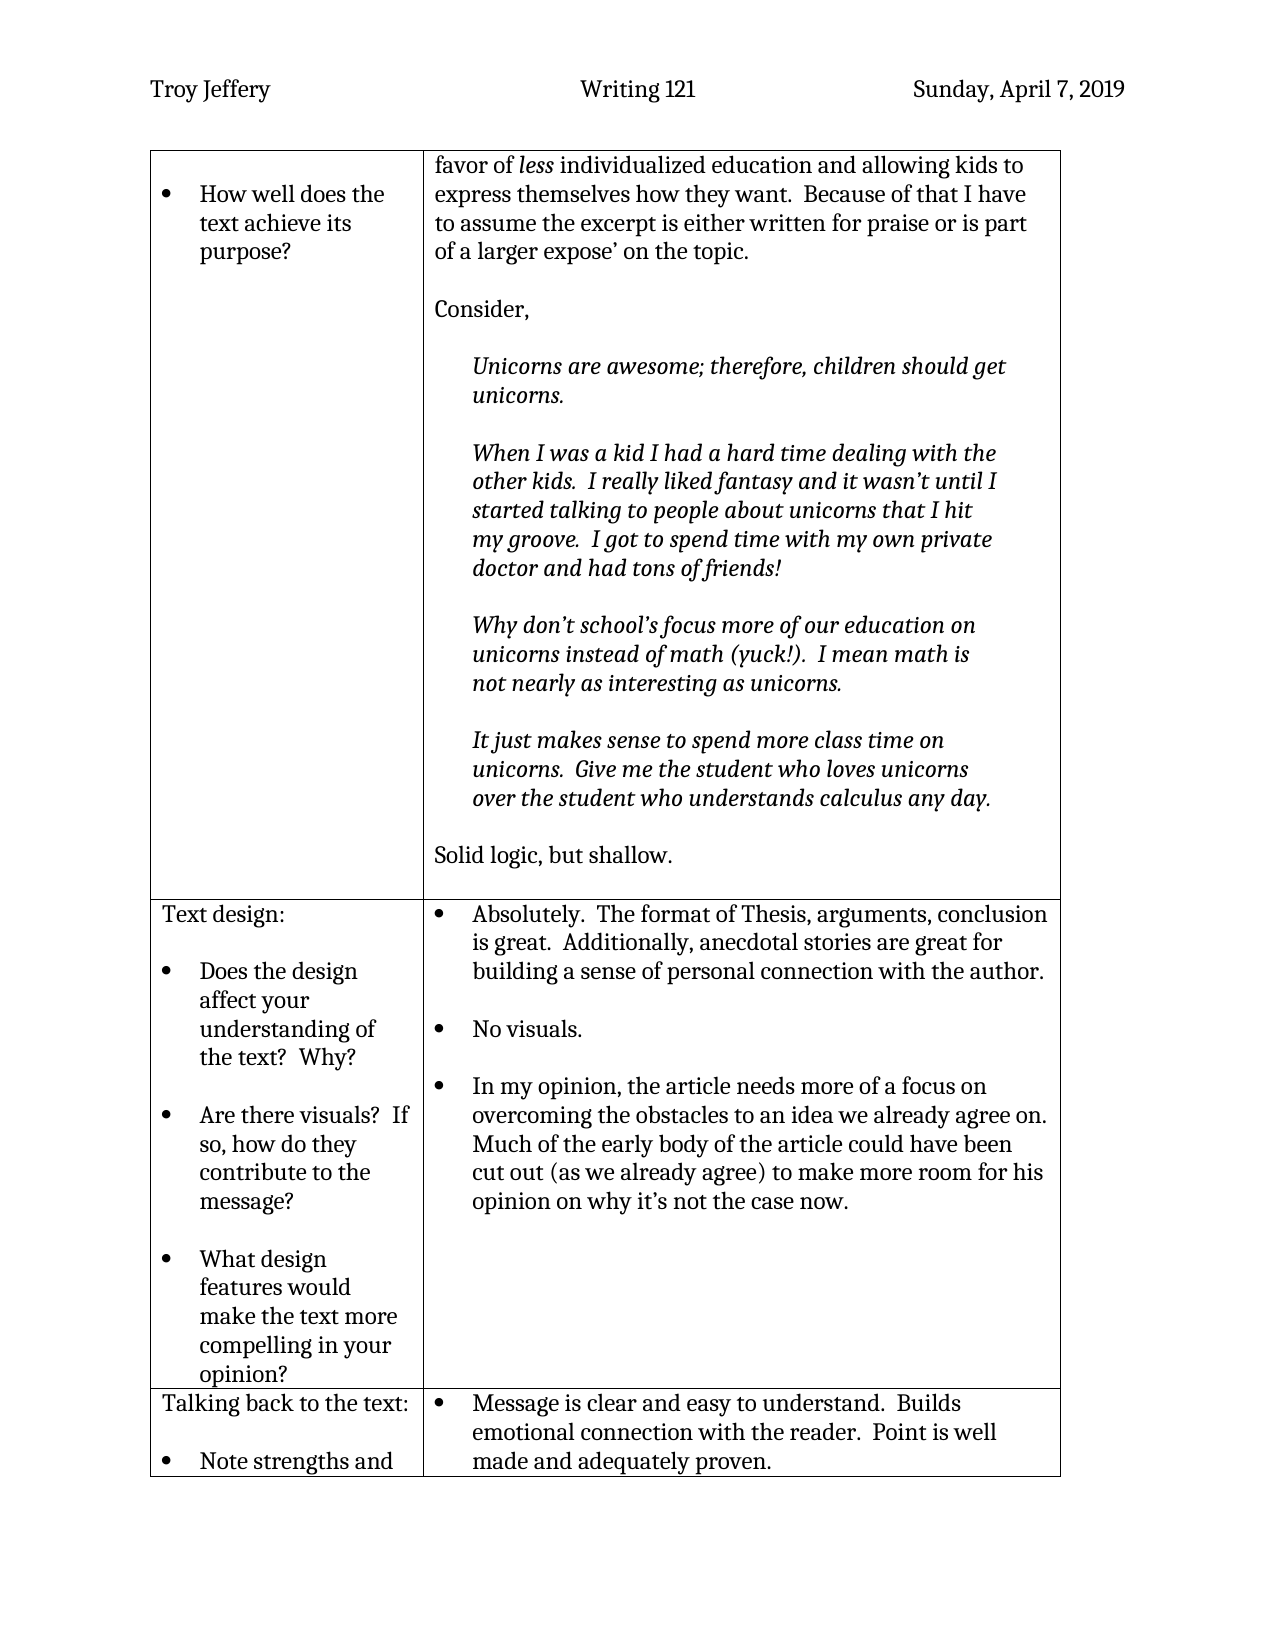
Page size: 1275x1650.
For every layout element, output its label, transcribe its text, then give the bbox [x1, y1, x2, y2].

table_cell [151, 1389, 423, 1476]
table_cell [424, 1389, 1060, 1476]
table_cell Text design: Does the design affect your understanding of the text? Why? Are there visuals? If so, how do they contribute to the message? What design features would make the text more compelling in your opinion? [151, 900, 423, 1388]
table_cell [151, 151, 423, 898]
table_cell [424, 151, 1060, 898]
table_cell Absolutely. The format of Thesis, arguments, conclusion is great. Additionally, anecdotal stories are great for building a sense of personal connection with the author. No visuals. In my opinion, the article needs more of a focus on overcoming the obstacles to an idea we already agree on. Much of the early body of the article could have been cut out (as we already agree) to make more room for his opinion on why it’s not the case now. [424, 900, 1060, 1388]
